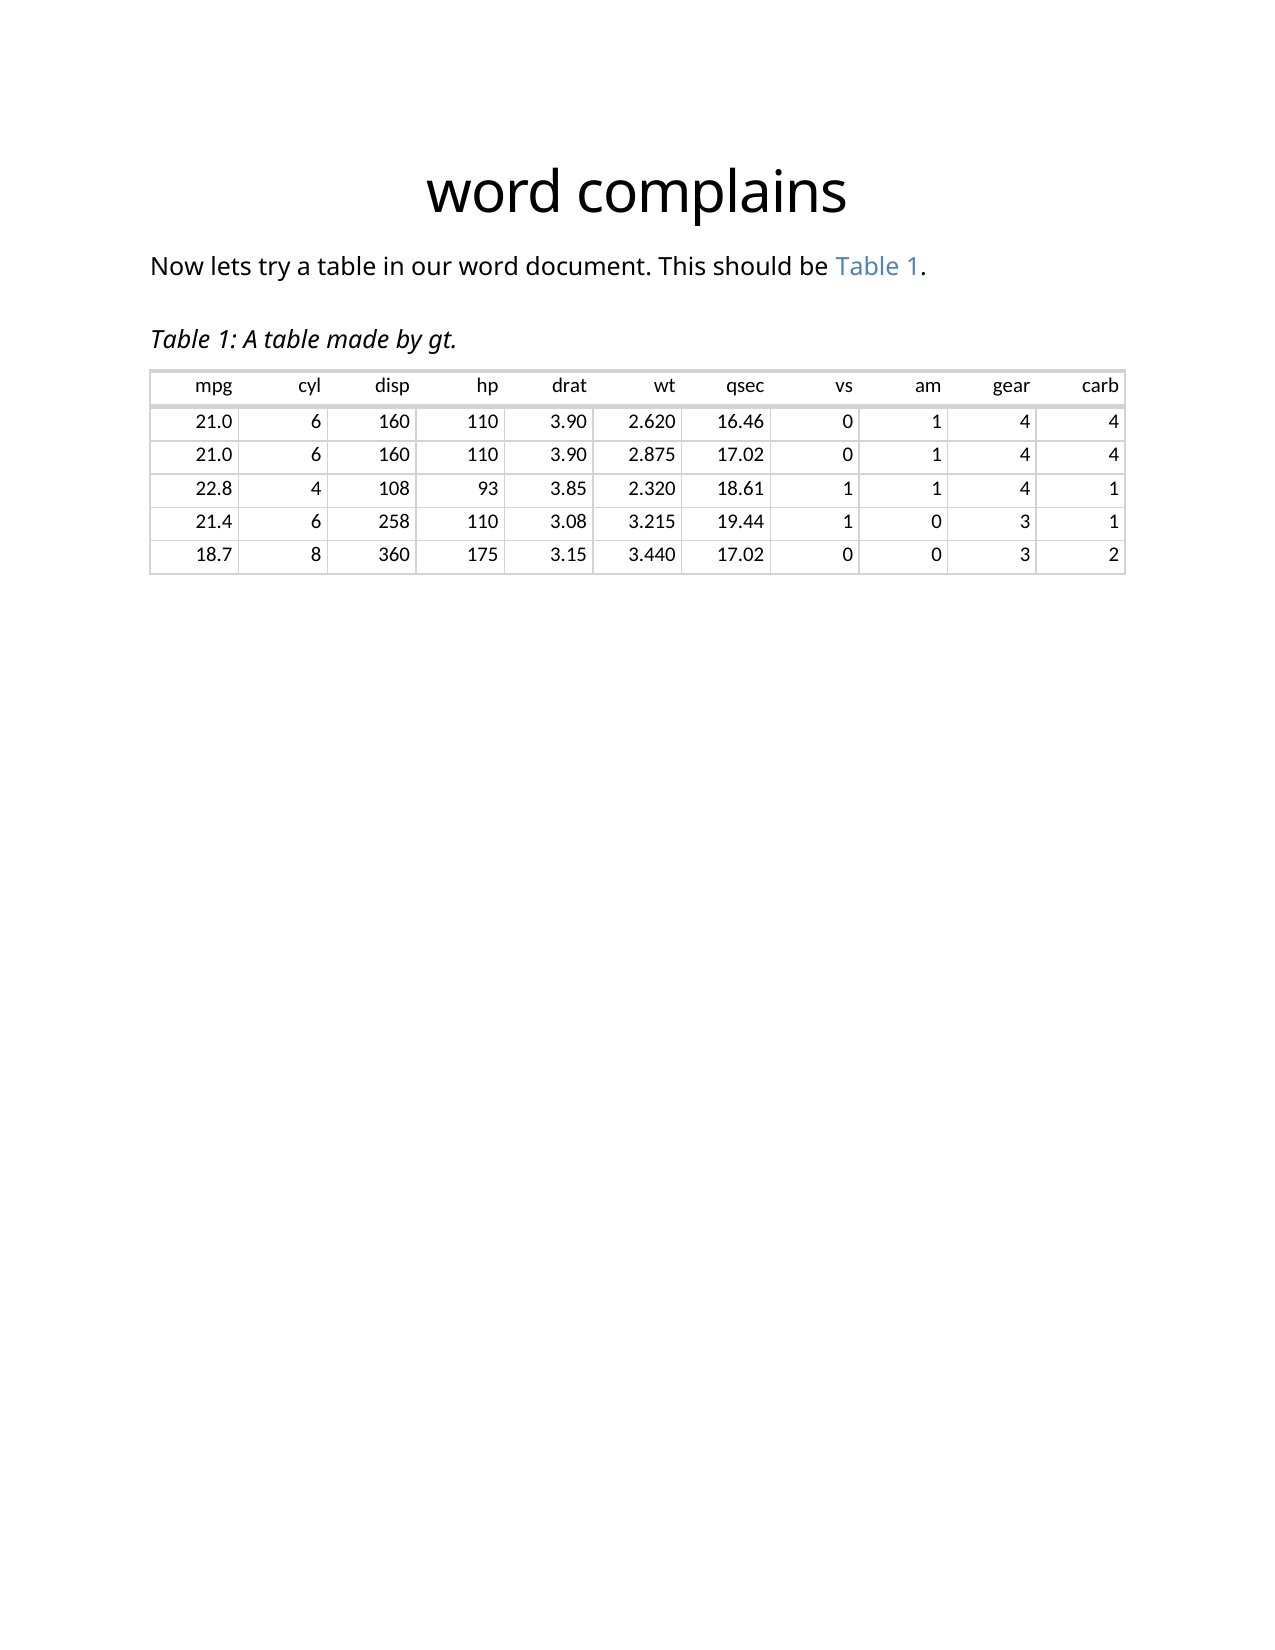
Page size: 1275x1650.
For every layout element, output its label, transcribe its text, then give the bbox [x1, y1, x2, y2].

text Now lets try a table in our word document. This should be Table 1. [150, 248, 1125, 282]
title word complains [150, 150, 1125, 229]
